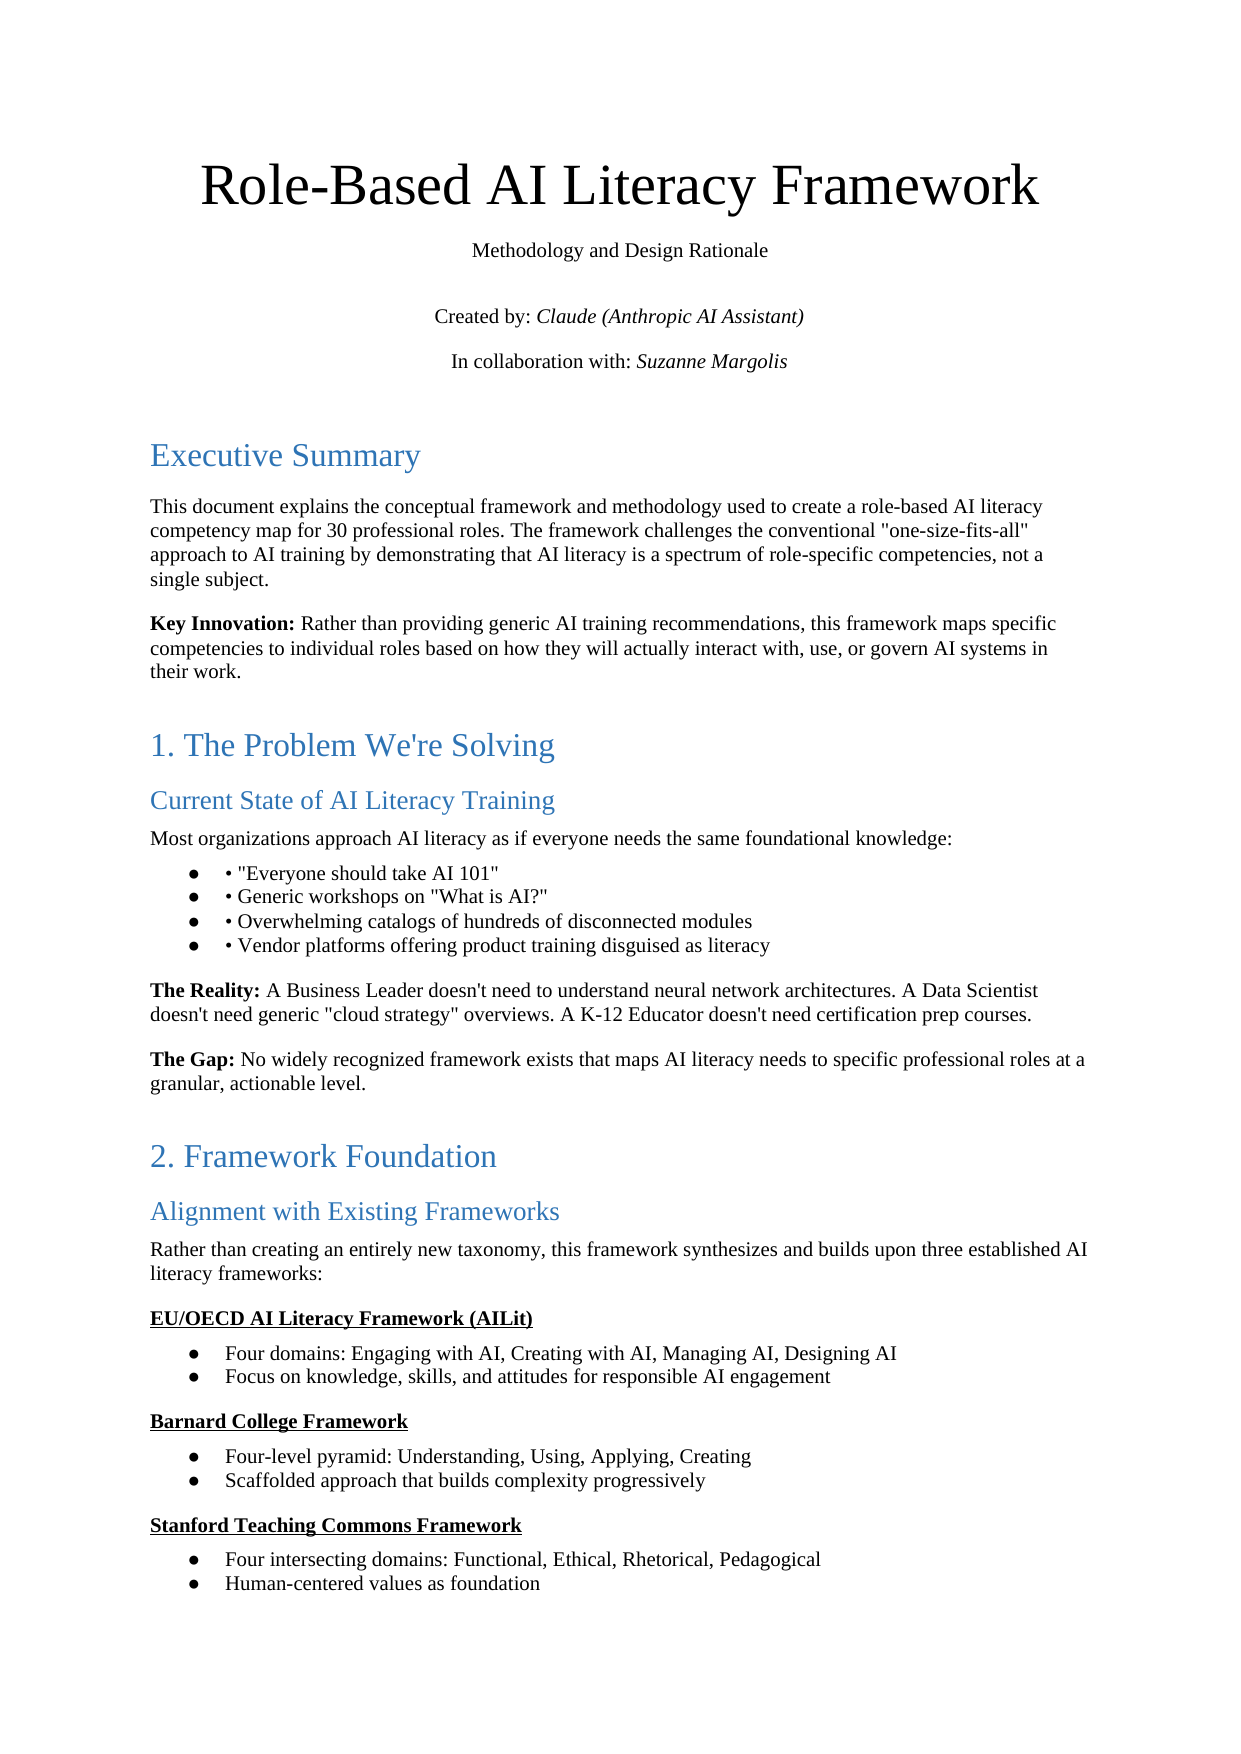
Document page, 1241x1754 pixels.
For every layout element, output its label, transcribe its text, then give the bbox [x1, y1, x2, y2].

subtitle 1. The Problem We're Solving [150, 725, 1090, 763]
text Key Innovation: Rather than providing generic AI training recommendations, this framework maps specific competencies to individual roles based on how they will actually interact with, use, or govern AI systems in their work. [150, 611, 1090, 683]
list Four-level pyramid: Understanding, Using, Applying, Creating [187, 1444, 1090, 1468]
list Four domains: Engaging with AI, Creating with AI, Managing AI, Designing AI [187, 1340, 1090, 1364]
list • "Everyone should take AI 101" [187, 860, 1090, 884]
text Created by: Claude (Anthropic AI Assistant) [150, 304, 1090, 328]
subtitle Alignment with Existing Frameworks [150, 1195, 1090, 1227]
list Scaffolded approach that builds complexity progressively [187, 1468, 1090, 1492]
subtitle Executive Summary [150, 435, 1090, 473]
title Role-Based AI Literacy Framework [150, 150, 1090, 217]
list • Overwhelming catalogs of hundreds of disconnected modules [187, 908, 1090, 933]
list Four intersecting domains: Functional, Ethical, Rhetorical, Pedagogical [187, 1547, 1090, 1571]
subtitle Current State of AI Literacy Training [150, 784, 1090, 816]
text Rather than creating an entirely new taxonomy, this framework synthesizes and builds upon three established AI literacy frameworks: [150, 1237, 1090, 1285]
text Barnard College Framework [150, 1409, 1090, 1433]
list Focus on knowledge, skills, and attitudes for responsible AI engagement [187, 1364, 1090, 1388]
text Most organizations approach AI literacy as if everyone needs the same foundational knowledge: [150, 826, 1090, 850]
text This document explains the conceptual framework and methodology used to create a role-based AI literacy competency map for 30 professional roles. The framework challenges the conventional "one-size-fits-all" approach to AI training by demonstrating that AI literacy is a spectrum of role-specific competencies, not a single subject. [150, 494, 1090, 591]
list • Vendor platforms offering product training disguised as literacy [187, 933, 1090, 957]
text Stanford Teaching Commons Framework [150, 1513, 1090, 1537]
text The Gap: No widely recognized framework exists that maps AI literacy needs to specific professional roles at a granular, actionable level. [150, 1046, 1090, 1094]
text In collaboration with: Suzanne Margolis [150, 348, 1090, 373]
list • Generic workshops on "What is AI?" [187, 884, 1090, 908]
subtitle 2. Framework Foundation [150, 1136, 1090, 1174]
list Human-centered values as foundation [187, 1571, 1090, 1595]
text The Reality: A Business Leader doesn't need to understand neural network architectures. A Data Scientist doesn't need generic "cloud strategy" overviews. A K-12 Educator doesn't need certification prep courses. [150, 977, 1090, 1026]
text Methodology and Design Rationale [150, 238, 1090, 262]
text EU/OECD AI Literacy Framework (AILit) [150, 1306, 1090, 1330]
